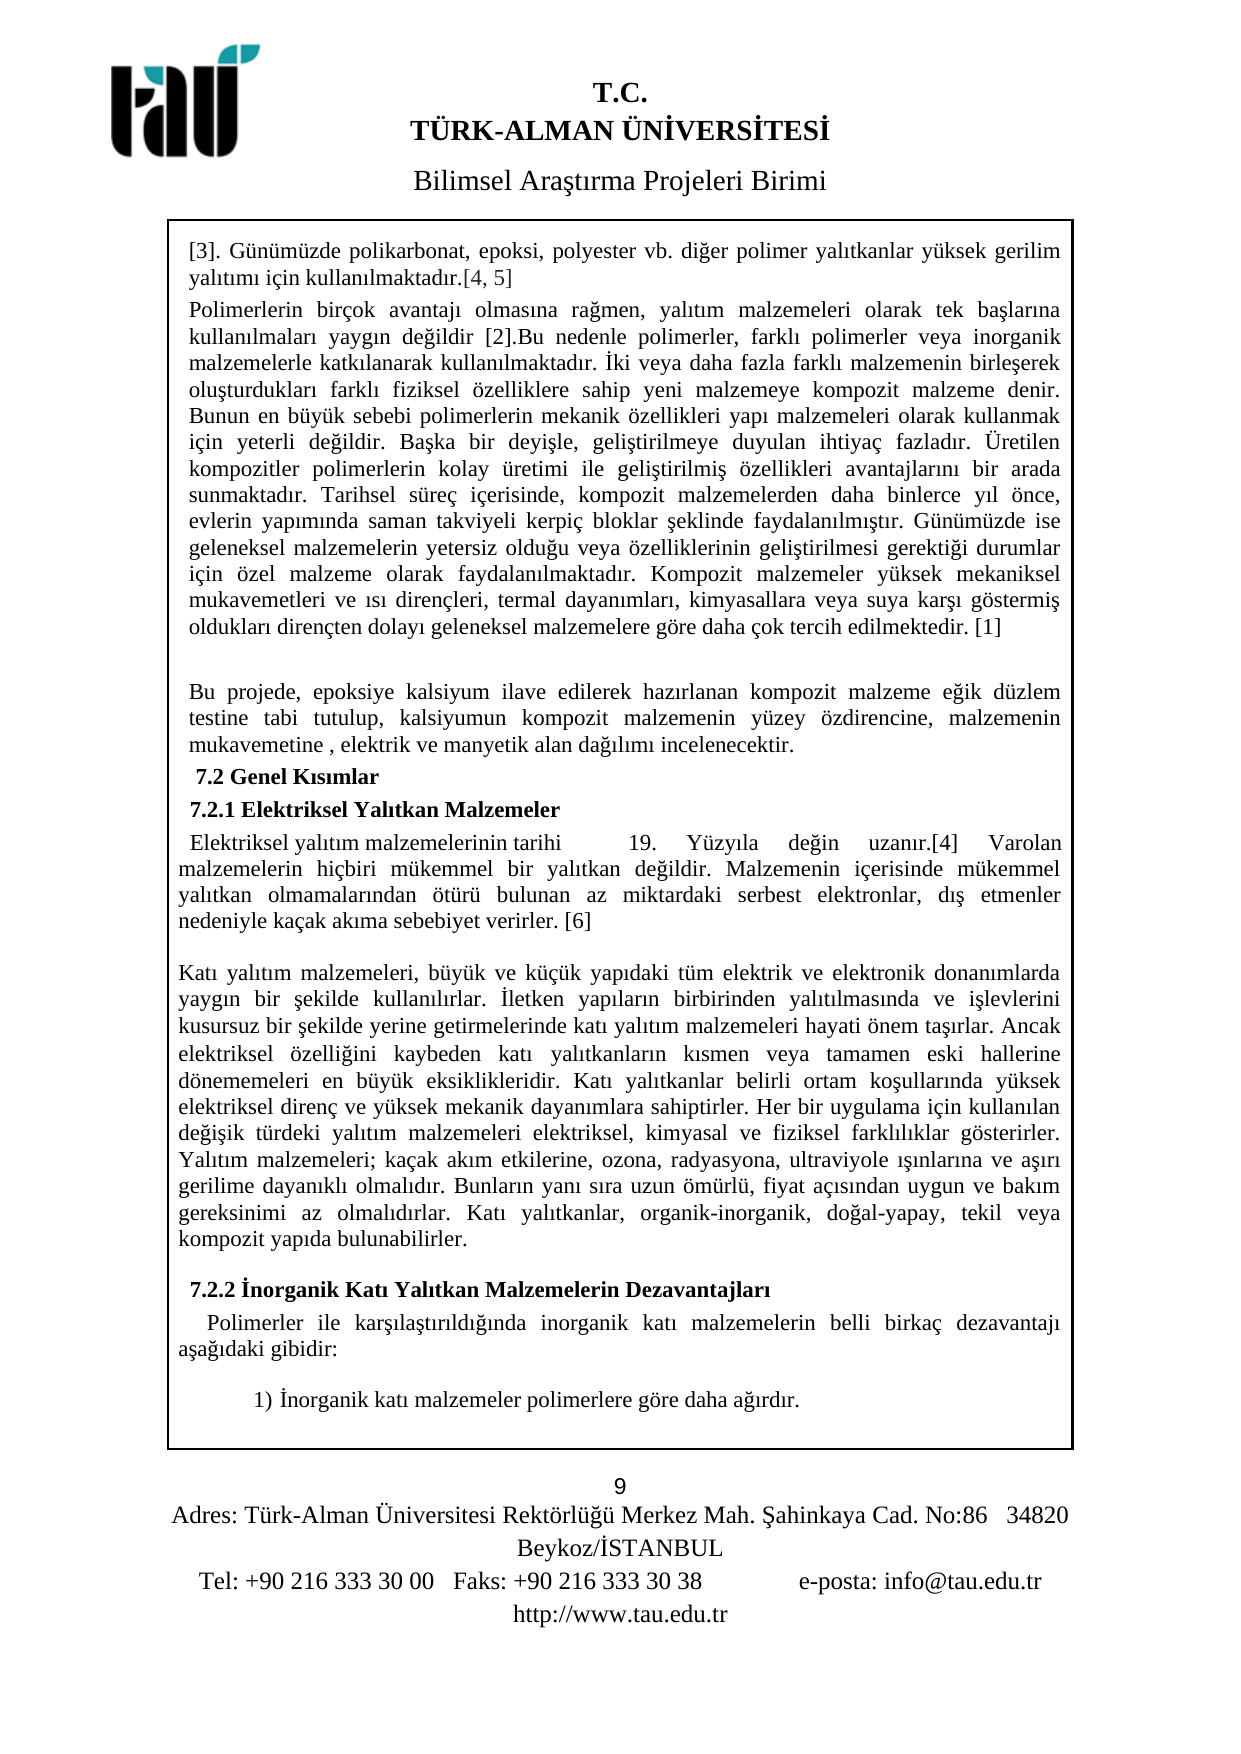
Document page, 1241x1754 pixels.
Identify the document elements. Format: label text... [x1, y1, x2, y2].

picture [111, 43, 267, 160]
